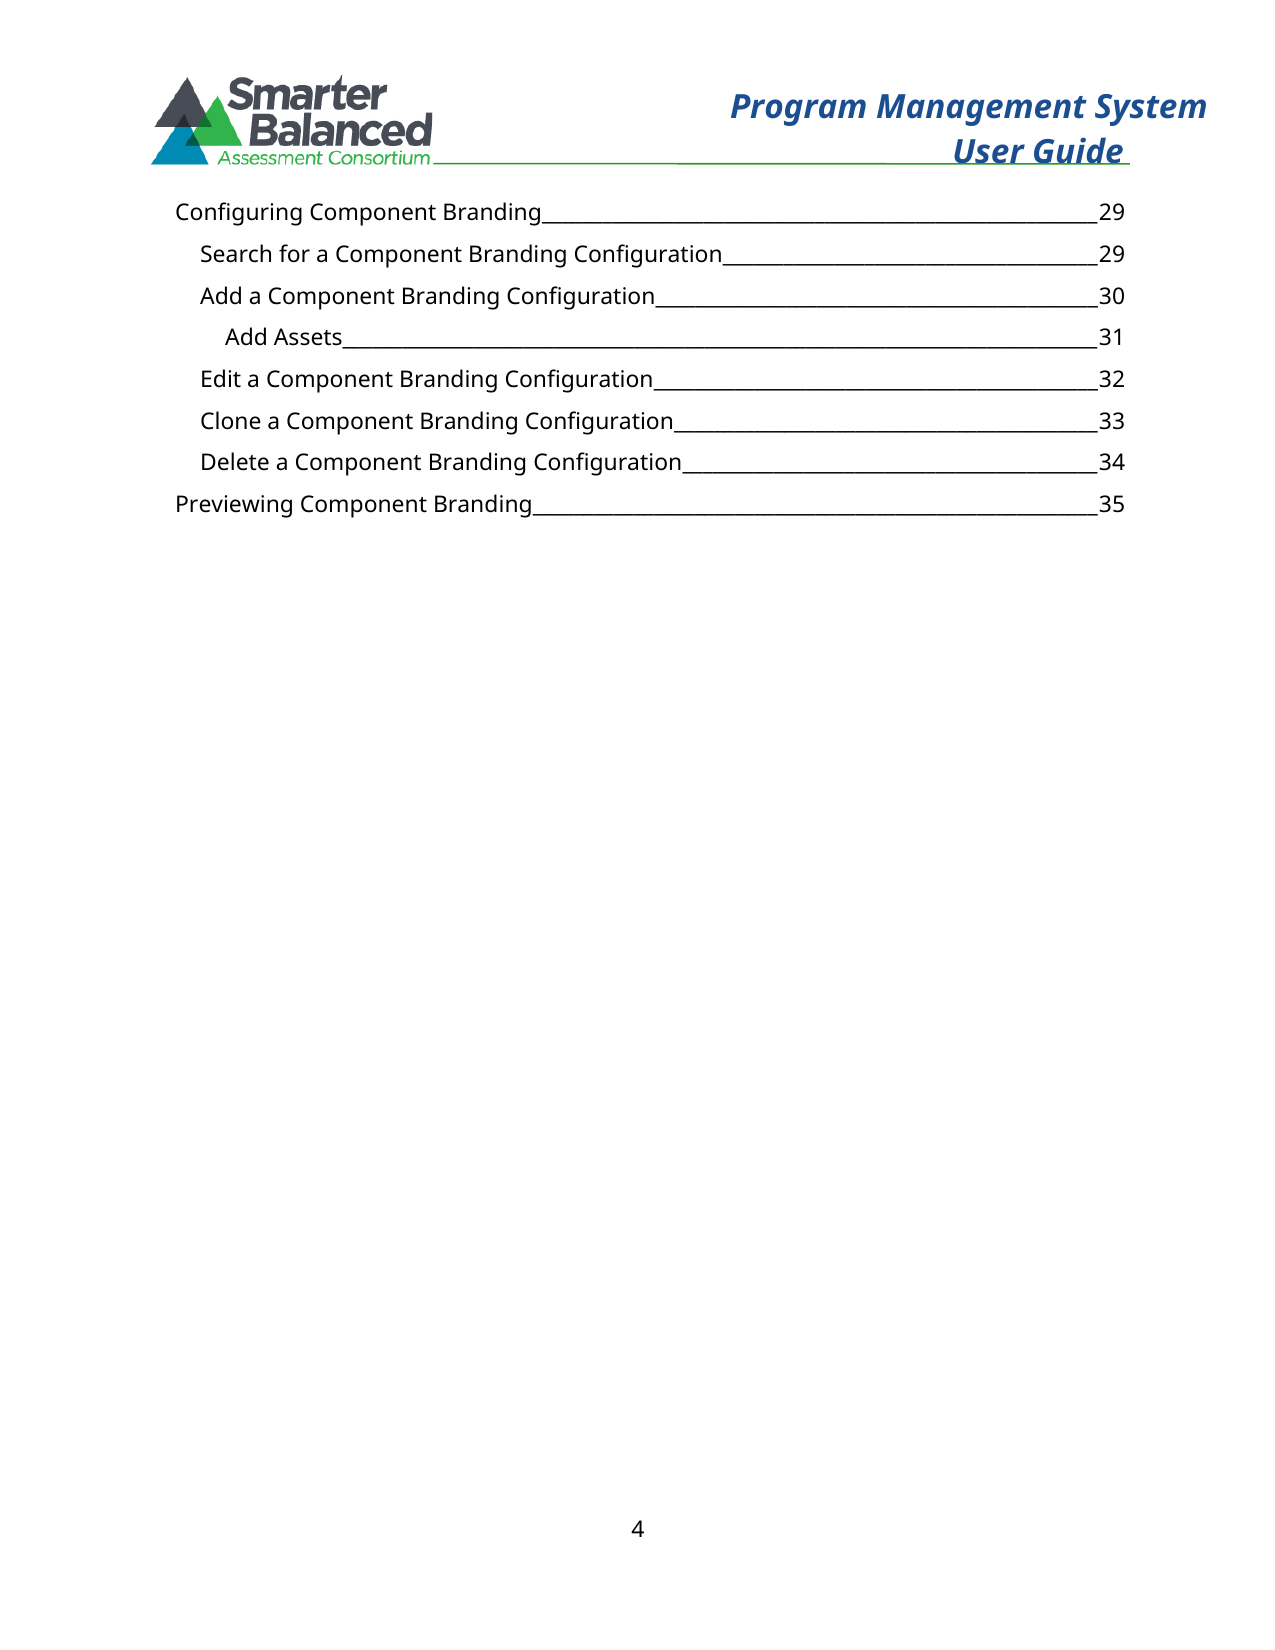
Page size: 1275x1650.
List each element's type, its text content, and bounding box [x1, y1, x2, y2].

text Previewing Component Branding 35 [175, 488, 1125, 519]
text Search for a Component Branding Configuration 29 [200, 238, 1125, 269]
picture [150, 75, 433, 165]
text Add Assets 31 [225, 321, 1125, 352]
text Add a Component Branding Configuration 30 [200, 279, 1125, 311]
text Delete a Component Branding Configuration 34 [200, 446, 1125, 477]
text Clone a Component Branding Configuration 33 [200, 404, 1125, 436]
text Edit a Component Branding Configuration 32 [200, 363, 1125, 394]
text Configuring Component Branding 29 [175, 196, 1125, 227]
